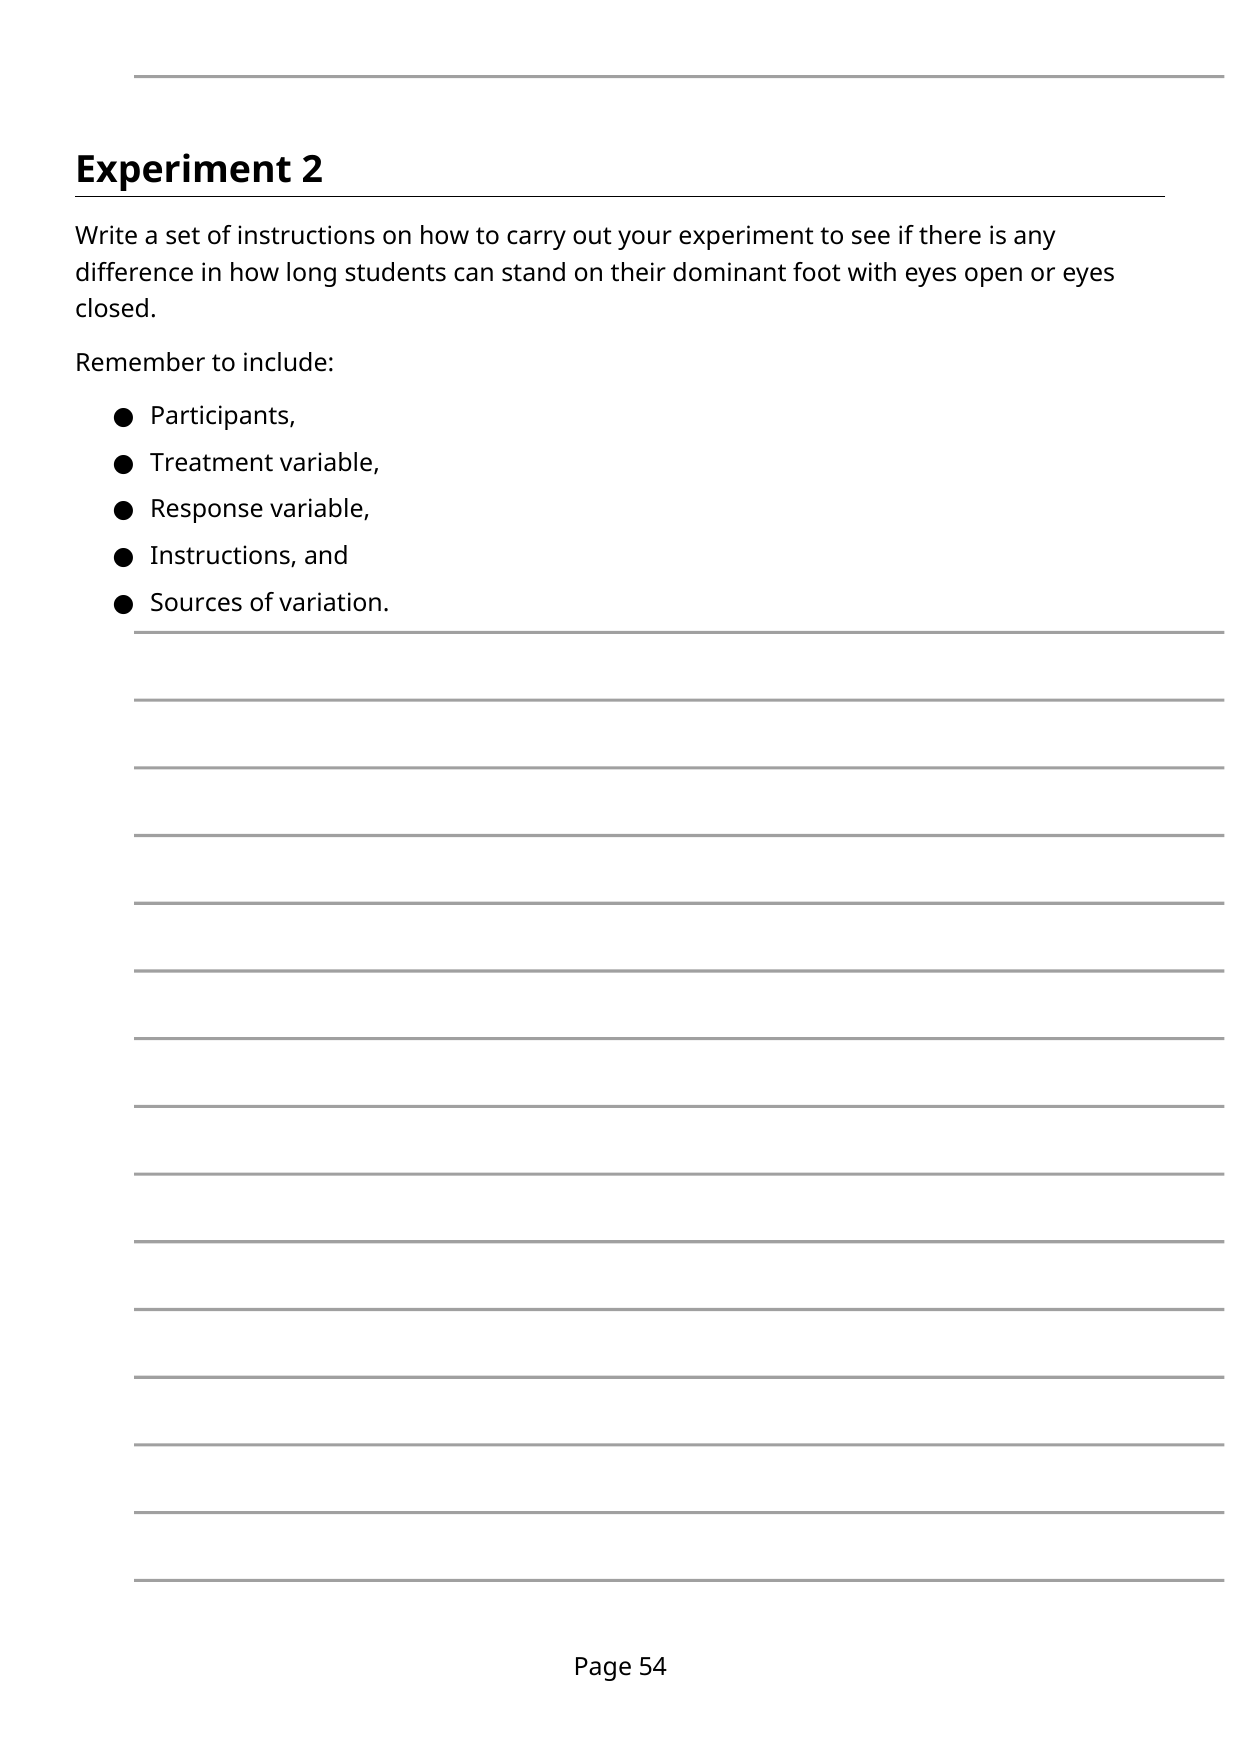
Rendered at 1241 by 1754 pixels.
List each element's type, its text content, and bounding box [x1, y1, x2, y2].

list Participants, [112, 398, 1165, 432]
list Response variable, [112, 491, 1165, 525]
list Treatment variable, [112, 444, 1165, 479]
list Instructions, and [112, 538, 1165, 572]
text Write a set of instructions on how to carry out your experiment to see if there is any difference in how long students can stand on their dominant foot with eyes open or eyes closed. [75, 218, 1165, 325]
list Sources of variation. [112, 584, 1165, 618]
subtitle Experiment 2 [75, 143, 1165, 196]
text Remember to include: [75, 344, 1165, 379]
